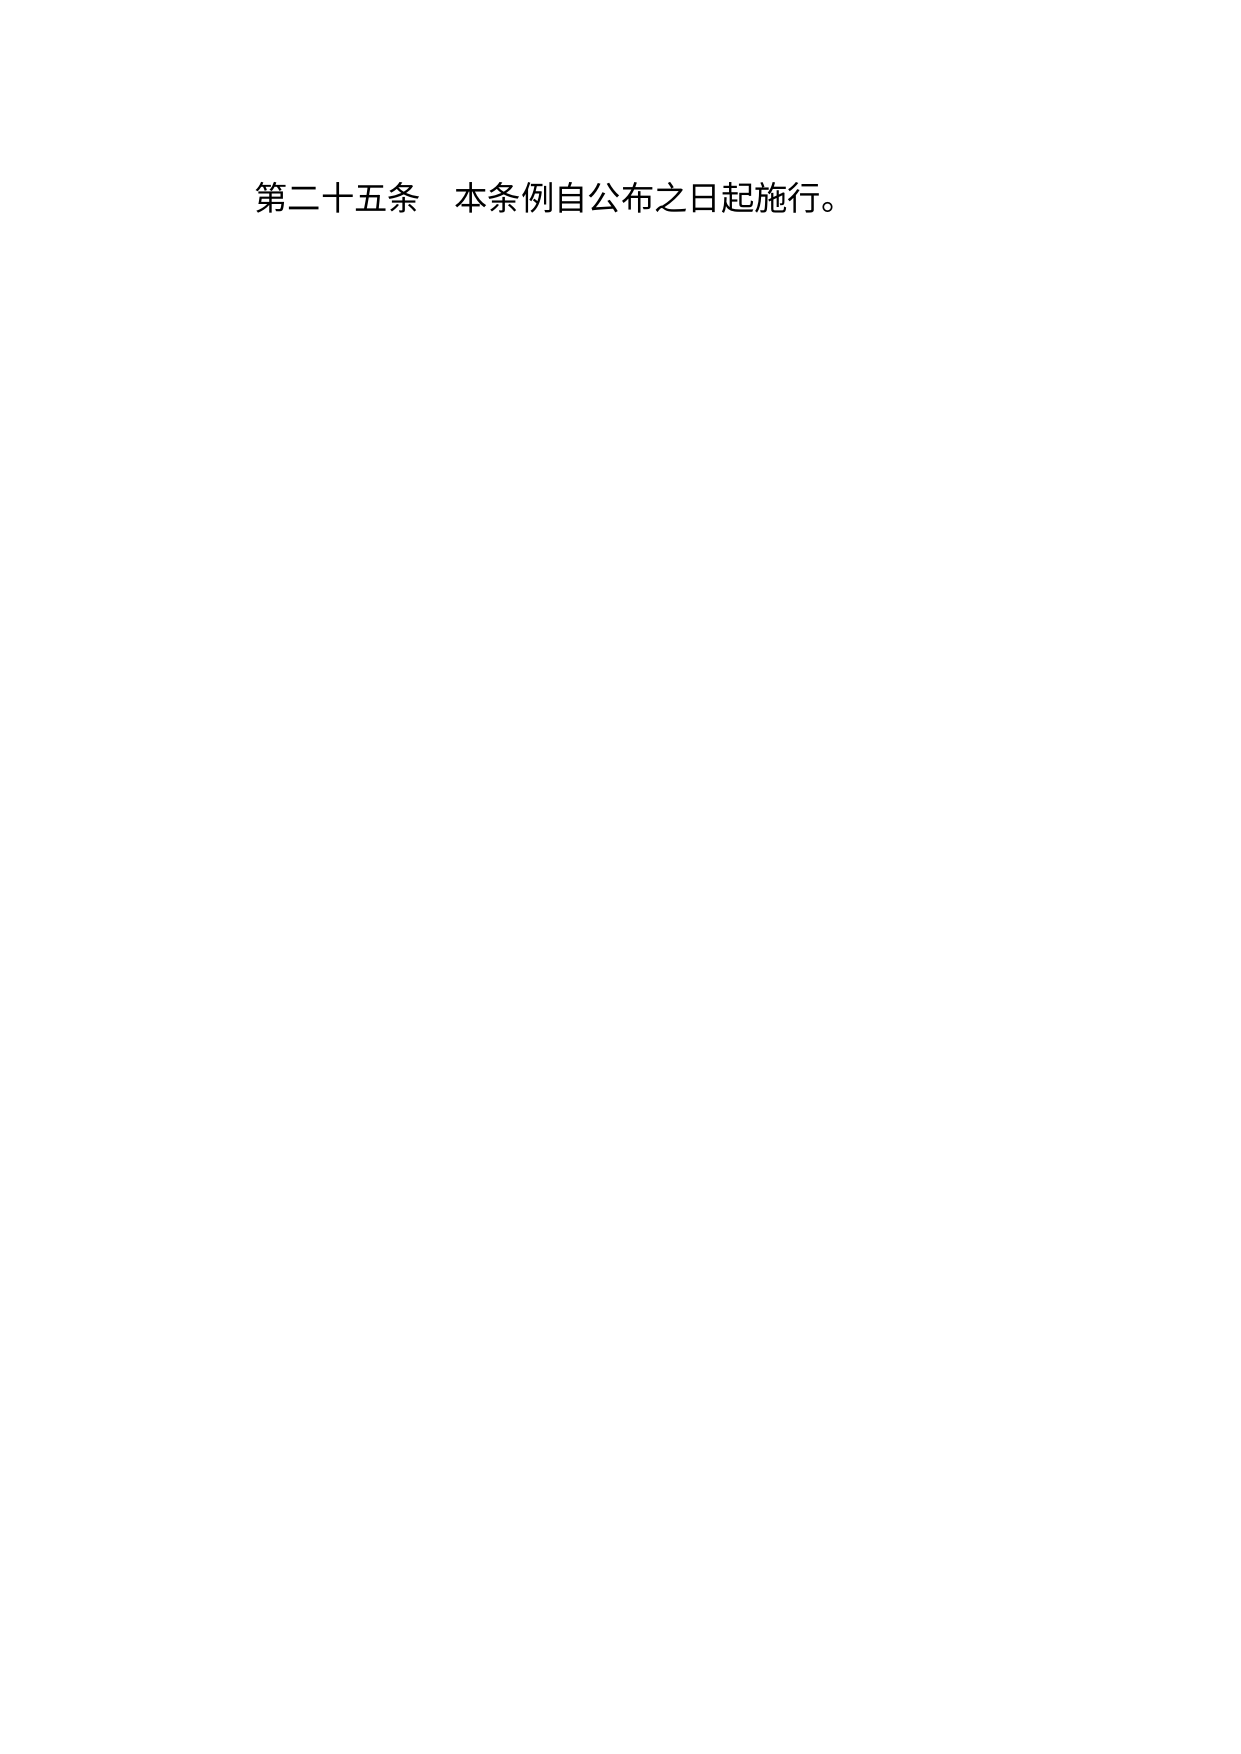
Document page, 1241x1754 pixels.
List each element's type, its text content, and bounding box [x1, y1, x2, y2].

text 第二十五条 本条例自公布之日起施行。 [187, 162, 1053, 222]
